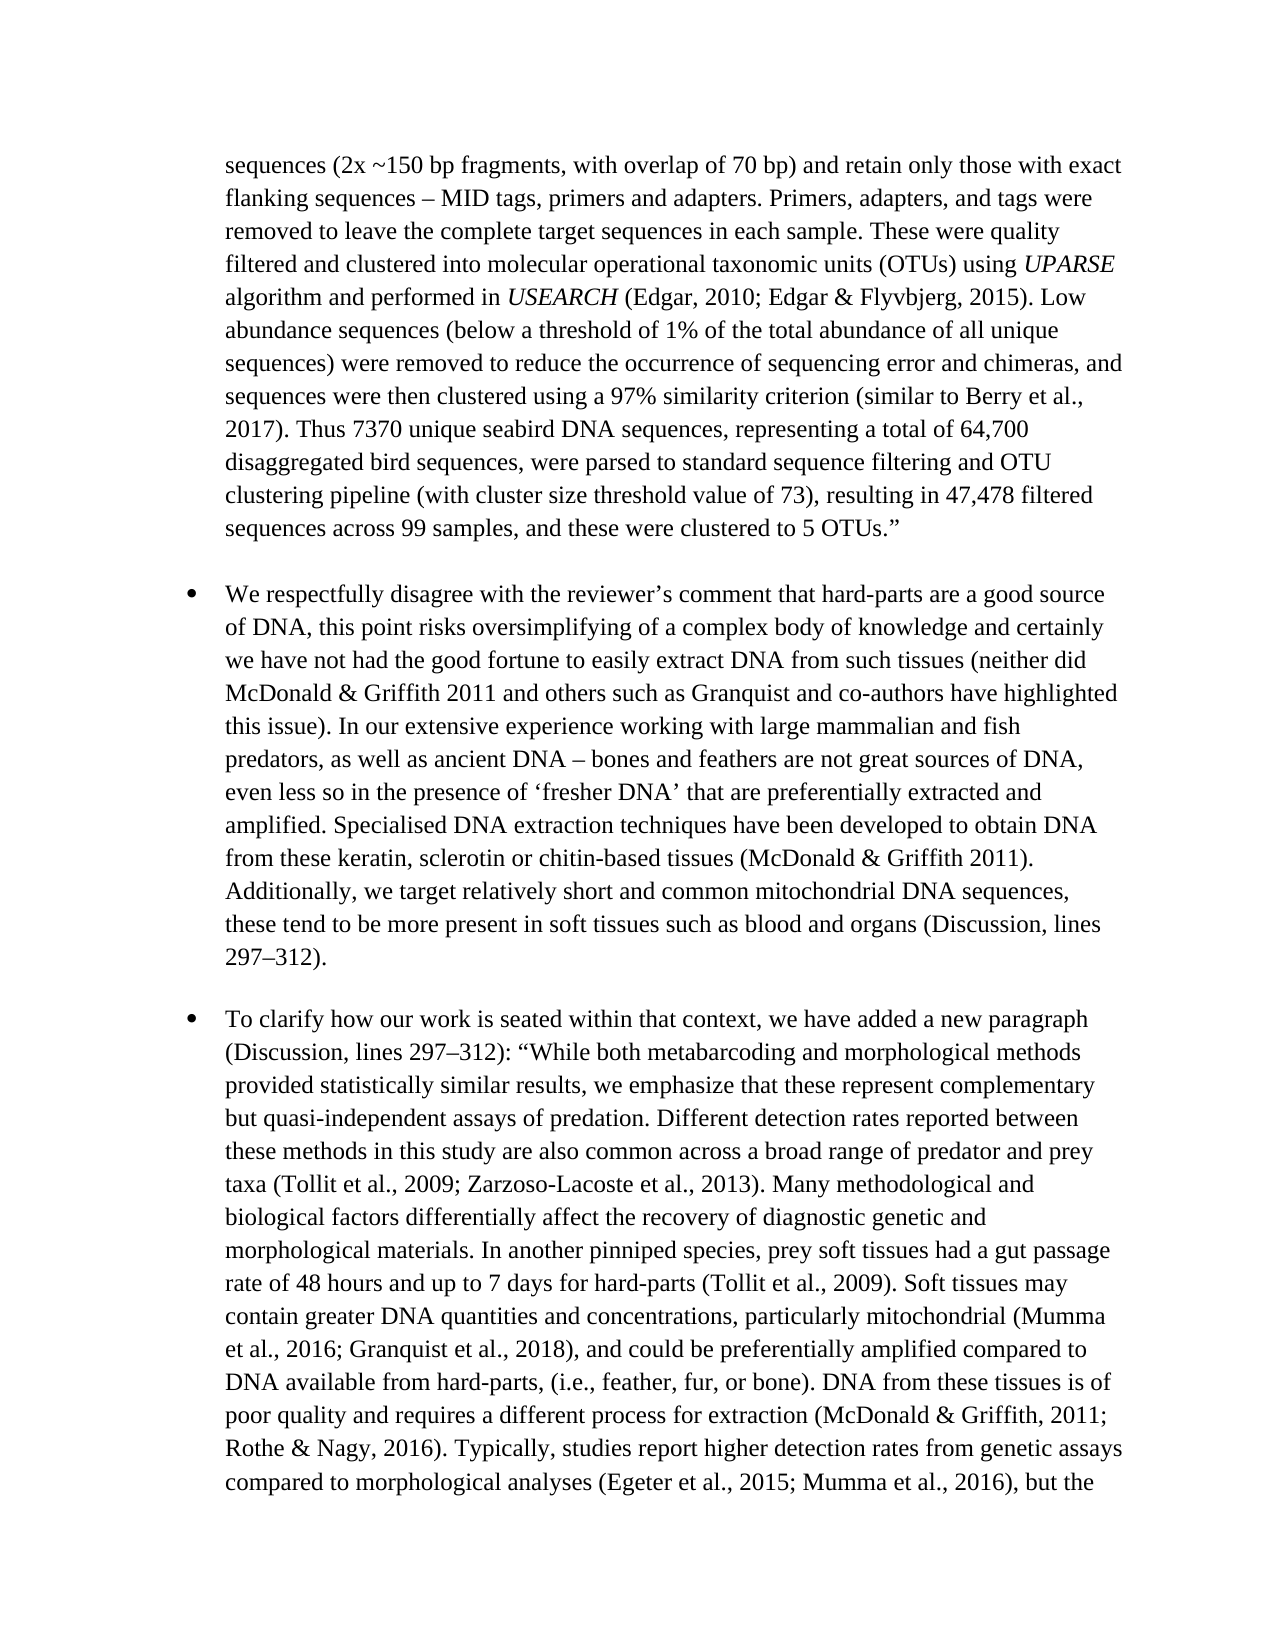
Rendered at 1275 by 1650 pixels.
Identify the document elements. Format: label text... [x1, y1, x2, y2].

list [187, 150, 1125, 542]
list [187, 1004, 1125, 1495]
list We respectfully disagree with the reviewer’s comment that hard-parts are a good source of DNA, this point risks oversimplifying of a complex body of knowledge and certainly we have not had the good fortune to easily extract DNA from such tissues (neither did McDonald & Griffith 2011 and others such as Granquist and co-authors have highlighted this issue). In our extensive experience working with large mammalian and fish predators, as well as ancient DNA – bones and feathers are not great sources of DNA, even less so in the presence of ‘fresher DNA’ that are preferentially extracted and amplified. Specialised DNA extraction techniques have been developed to obtain DNA from these keratin, sclerotin or chitin-based tissues (McDonald & Griffith 2011). Additionally, we target relatively short and common mitochondrial DNA sequences, these tend to be more present in soft tissues such as blood and organs (Discussion, lines 297–312). [187, 579, 1125, 971]
